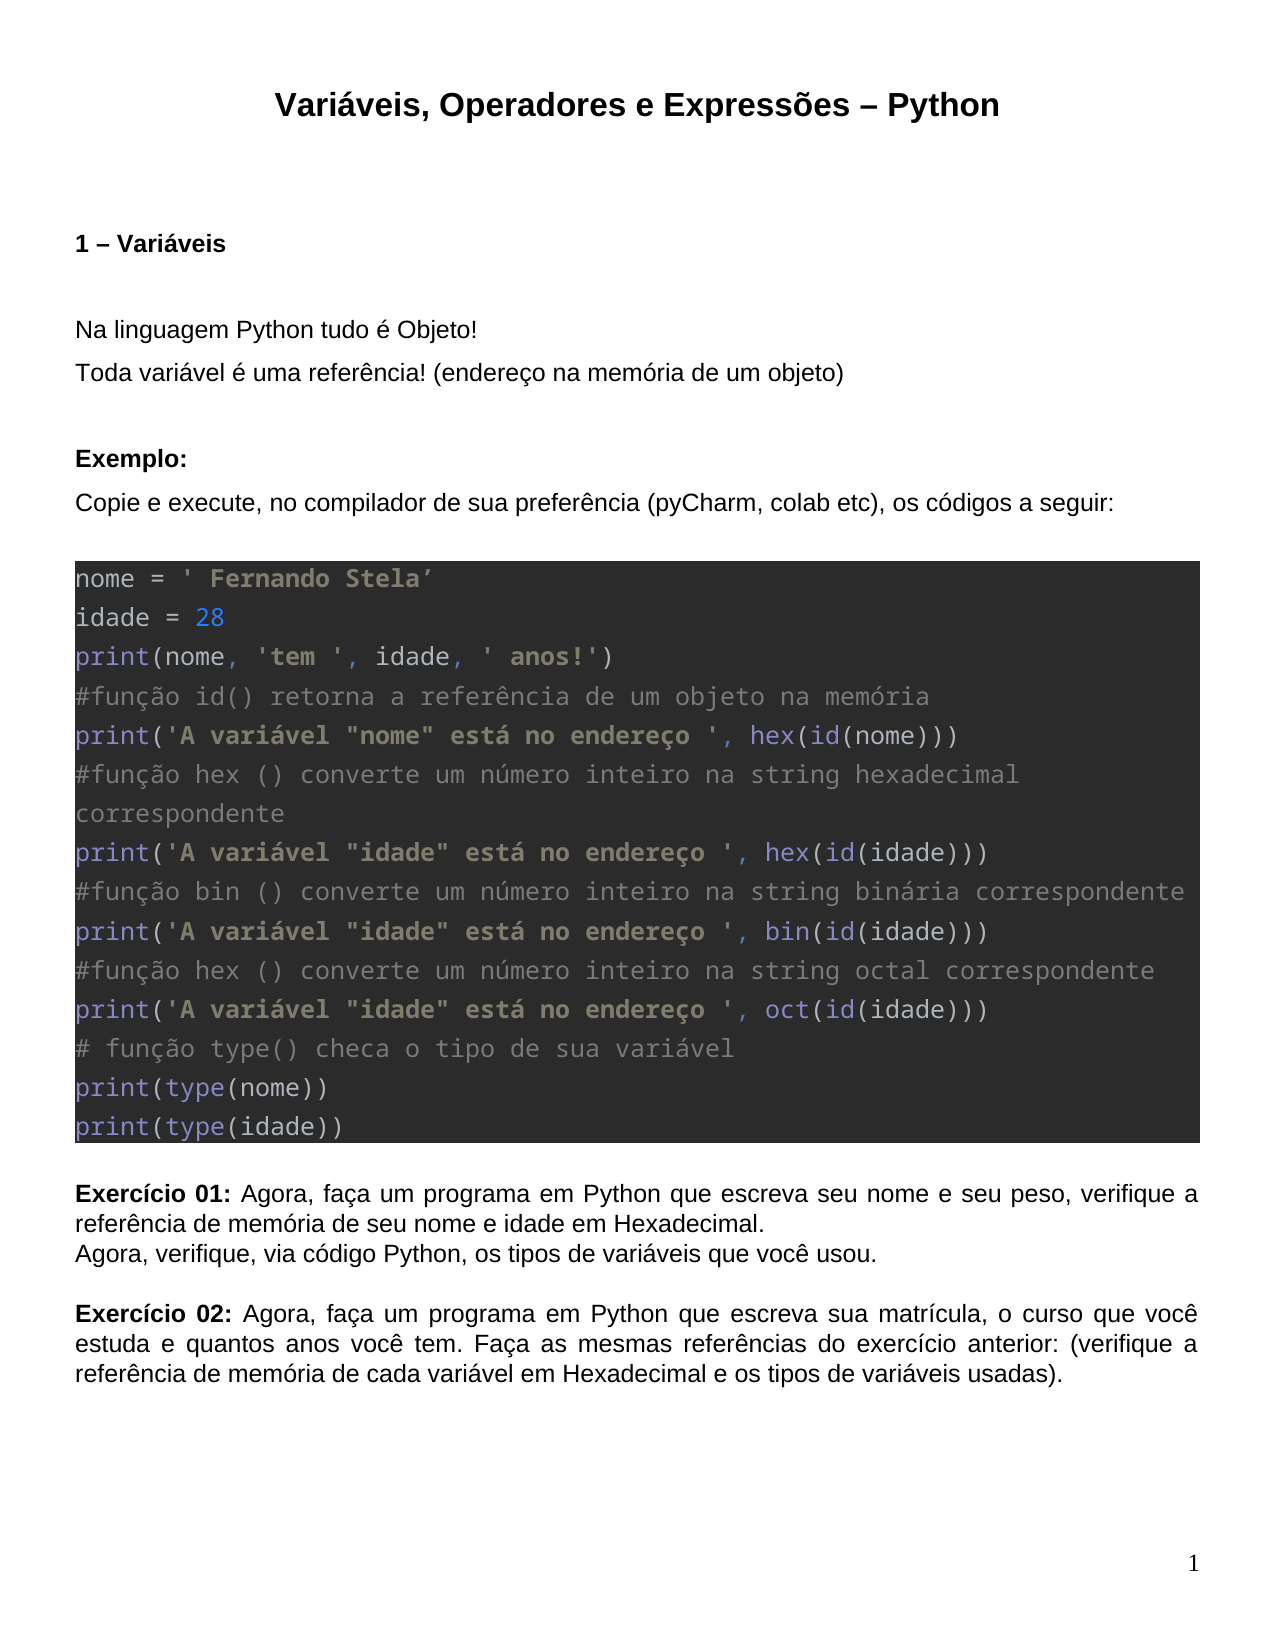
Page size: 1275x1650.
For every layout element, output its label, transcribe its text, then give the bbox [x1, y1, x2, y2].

text nome = ' Fernando Stela’ idade = 28 print(nome, 'tem ', idade, ' anos!') #função id() retorna a referência de um objeto na memória print('A variável "nome" está no endereço ', hex(id(nome))) #função hex () converte um número inteiro na string hexadecimal correspondente print('A variável "idade" está no endereço ', hex(id(idade))) #função bin () converte um número inteiro na string binária correspondente print('A variável "idade" está no endereço ', bin(id(idade))) #função hex () converte um número inteiro na string octal correspondente print('A variável "idade" está no endereço ', oct(id(idade))) # função type() checa o tipo de sua variável print(type(nome)) print(type(idade)) [75, 561, 1200, 1143]
text Toda variável é uma referência! (endereço na memória de um objeto) [75, 358, 1200, 387]
text Copie e execute, no compilador de sua preferência (pyCharm, colab etc), os códigos a seguir: [75, 487, 1200, 516]
text Na linguagem Python tudo é Objeto! [75, 315, 1200, 344]
text Variáveis, Operadores e Expressões – Python [75, 85, 1200, 123]
text 1 – Variáveis [75, 229, 1200, 257]
text Exercício 02: Agora, faça um programa em Python que escreva sua matrícula, o curso que você estuda e quantos anos você tem. Faça as mesmas referências do exercício anterior: (verifique a referência de memória de cada variável em Hexadecimal e os tipos de variáveis usadas). [75, 1298, 1200, 1388]
text Exercício 01: Agora, faça um programa em Python que escreva seu nome e seu peso, verifique a referência de memória de seu nome e idade em Hexadecimal. [75, 1178, 1200, 1238]
text Agora, verifique, via código Python, os tipos de variáveis que você usou. [75, 1238, 1200, 1268]
text Exemplo: [75, 444, 1200, 473]
